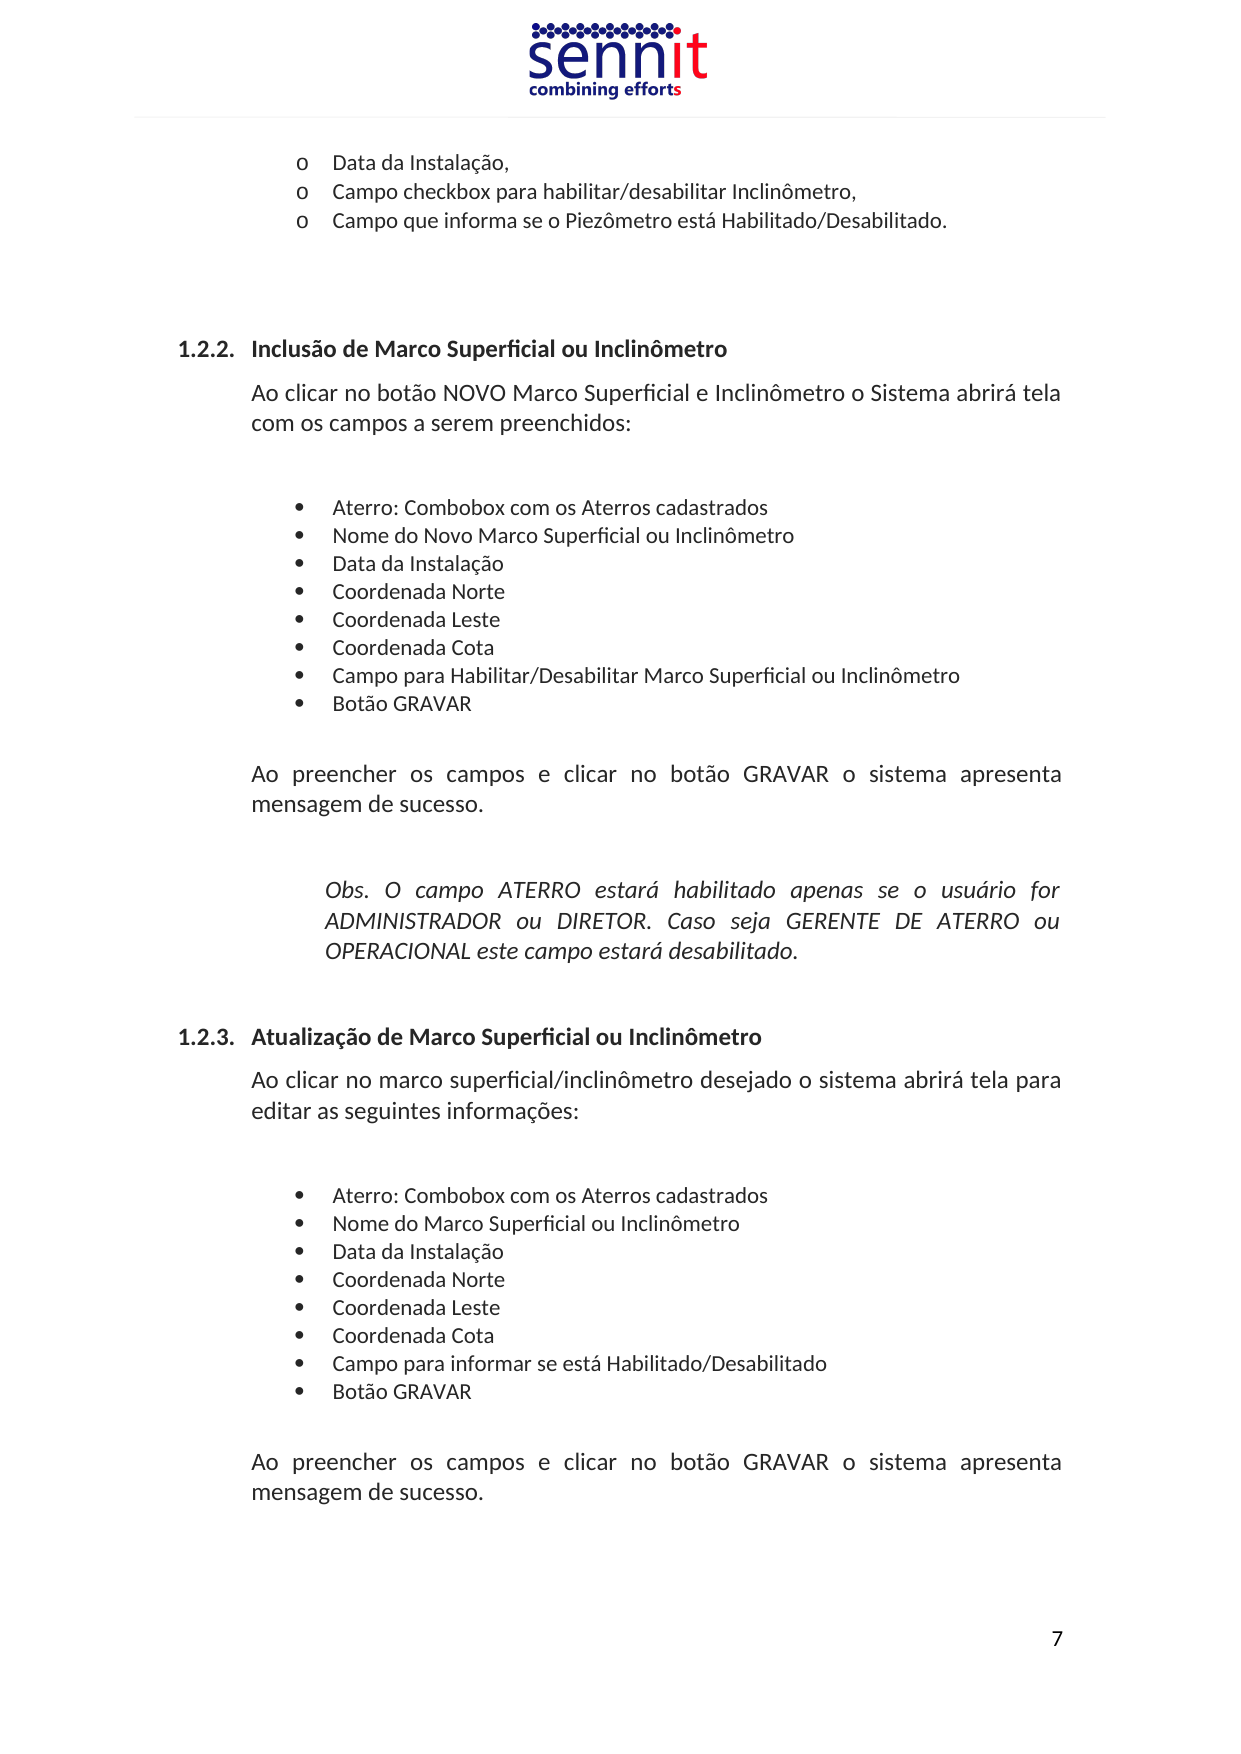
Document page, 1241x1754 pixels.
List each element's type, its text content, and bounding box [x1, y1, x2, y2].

text Ao preencher os campos e clicar no botão GRAVAR o sistema apresenta mensagem de sucesso. [251, 758, 1063, 819]
picture [529, 23, 710, 102]
list Campo que informa se o Piezômetro está Habilitado/Desabilitado. [295, 206, 1063, 235]
list Data da Instalação [295, 1237, 1063, 1265]
list Data da Instalação, [295, 148, 1063, 177]
list Coordenada Norte [295, 1265, 1063, 1293]
list Coordenada Leste [295, 1293, 1063, 1321]
list Coordenada Norte [295, 577, 1063, 605]
list Coordenada Cota [295, 633, 1063, 661]
list Botão GRAVAR [295, 689, 1063, 717]
list Campo para informar se está Habilitado/Desabilitado [295, 1349, 1063, 1377]
list Data da Instalação [295, 549, 1063, 577]
list Campo checkbox para habilitar/desabilitar Inclinômetro, [295, 177, 1063, 206]
list Coordenada Cota [295, 1321, 1063, 1349]
text Ao preencher os campos e clicar no botão GRAVAR o sistema apresenta mensagem de sucesso. [251, 1446, 1063, 1507]
list Nome do Marco Superficial ou Inclinômetro [295, 1209, 1063, 1237]
list Aterro: Combobox com os Aterros cadastrados [295, 493, 1063, 521]
list Botão GRAVAR [295, 1377, 1063, 1405]
list Nome do Novo Marco Superficial ou Inclinômetro [295, 521, 1063, 549]
text Ao clicar no botão NOVO Marco Superficial e Inclinômetro o Sistema abrirá tela com os campos a serem preenchidos: [251, 377, 1063, 438]
subtitle Inclusão de Marco Superficial ou Inclinômetro [177, 334, 1063, 364]
list Aterro: Combobox com os Aterros cadastrados [295, 1181, 1063, 1209]
subtitle Atualização de Marco Superficial ou Inclinômetro [177, 1022, 1063, 1052]
list Coordenada Leste [295, 605, 1063, 633]
text Obs. O campo ATERRO estará habilitado apenas se o usuário for ADMINISTRADOR ou DIRETOR. Caso seja GERENTE DE ATERRO ou OPERACIONAL este campo estará desabilitado. [325, 874, 1063, 966]
text Ao clicar no marco superficial/inclinômetro desejado o sistema abrirá tela para editar as seguintes informações: [251, 1064, 1063, 1126]
list Campo para Habilitar/Desabilitar Marco Superficial ou Inclinômetro [295, 661, 1063, 689]
